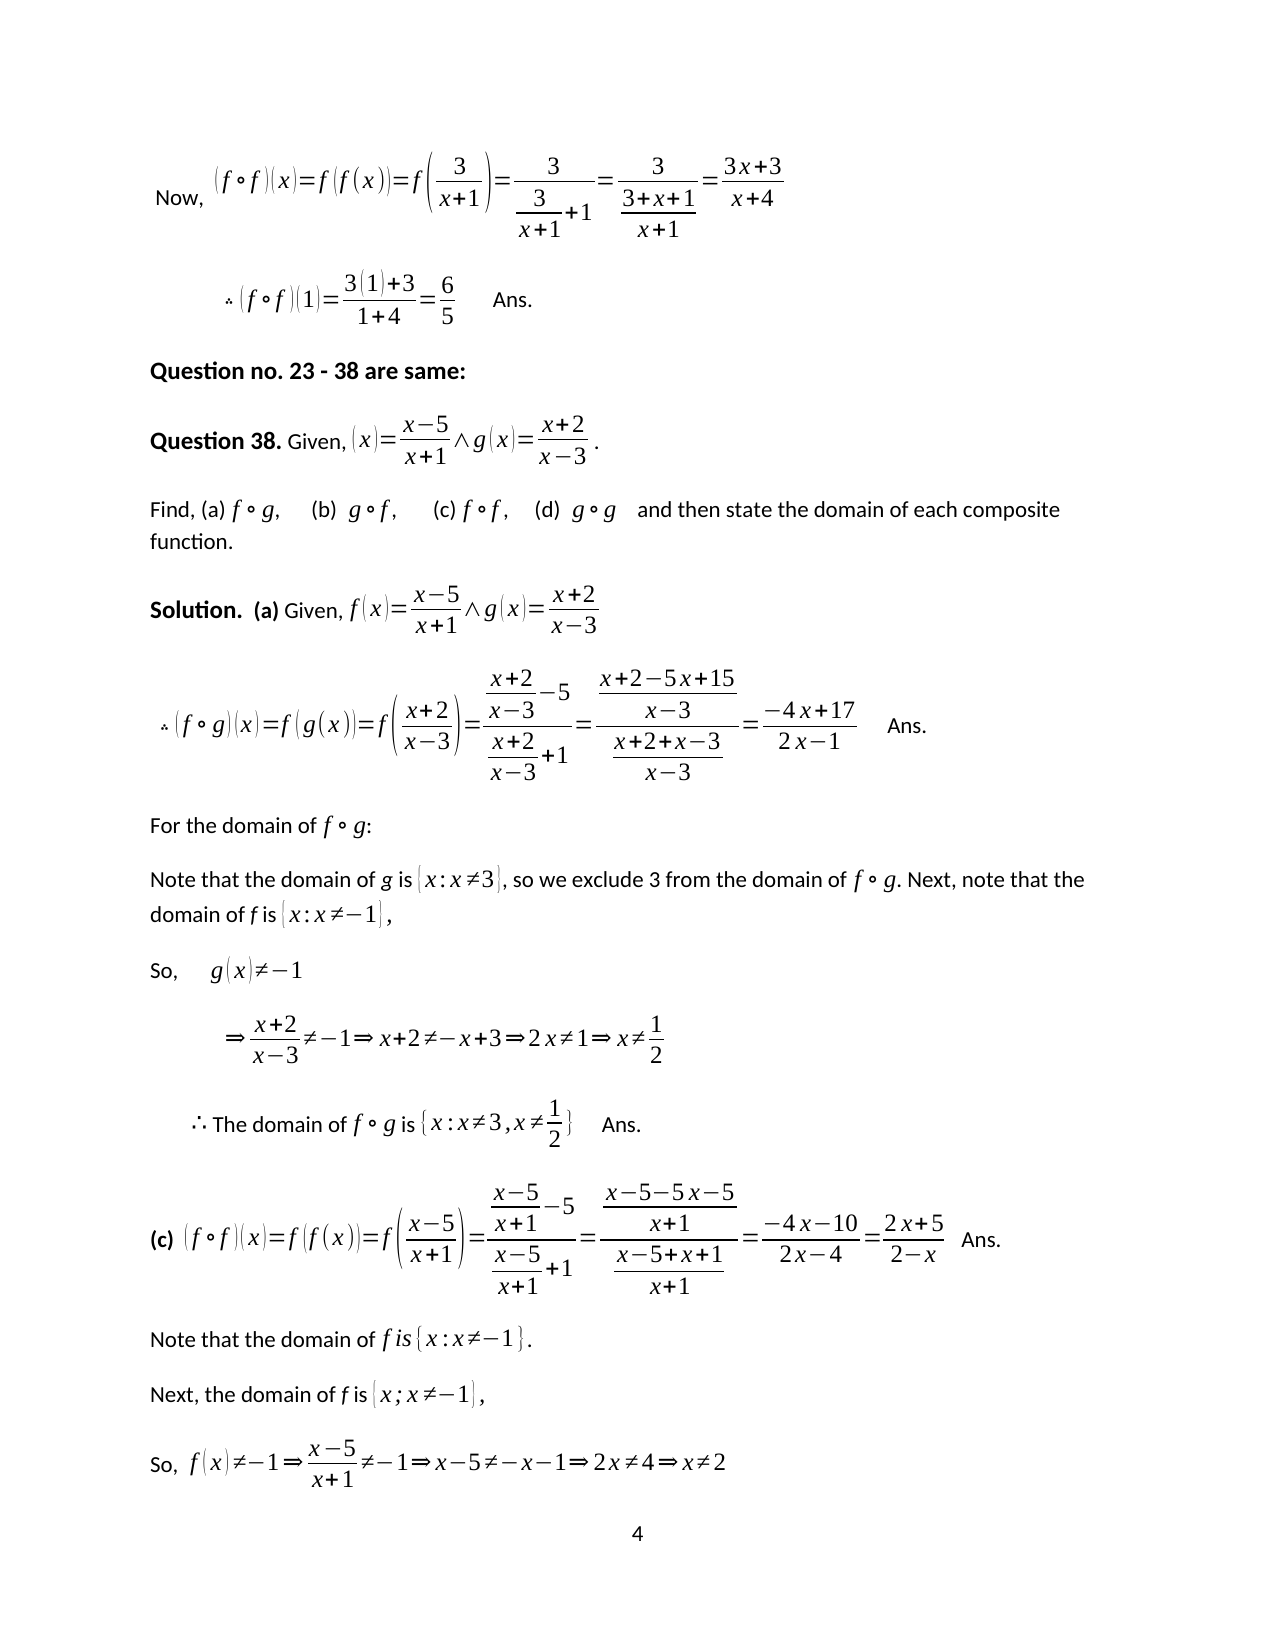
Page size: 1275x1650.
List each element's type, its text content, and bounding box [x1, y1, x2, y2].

text Next, the domain of f is [150, 1379, 1125, 1409]
text Note that the domain of . [150, 1325, 1125, 1354]
text Find, (a) , (b) , (c) , (d) and then state the domain of each composite function. [150, 495, 1125, 556]
text Now, [150, 150, 1125, 243]
text So, [150, 955, 1125, 985]
text ؞ Ans. [150, 268, 1125, 330]
text For the domain of : [150, 811, 1125, 839]
text Question 38. Given, . [150, 411, 1125, 470]
text (c) Ans. [150, 1178, 1125, 1300]
text Solution. (a) Given, [150, 581, 1125, 639]
text Note that the domain of g is , so we exclude 3 from the domain of . Next, note that the domain of f is [150, 864, 1125, 930]
text ؞ Ans. [150, 665, 1125, 786]
text So, [150, 1434, 1125, 1493]
text The domain of is Ans. [150, 1094, 1125, 1153]
text Question no. 23 - 38 are same: [150, 355, 1125, 386]
